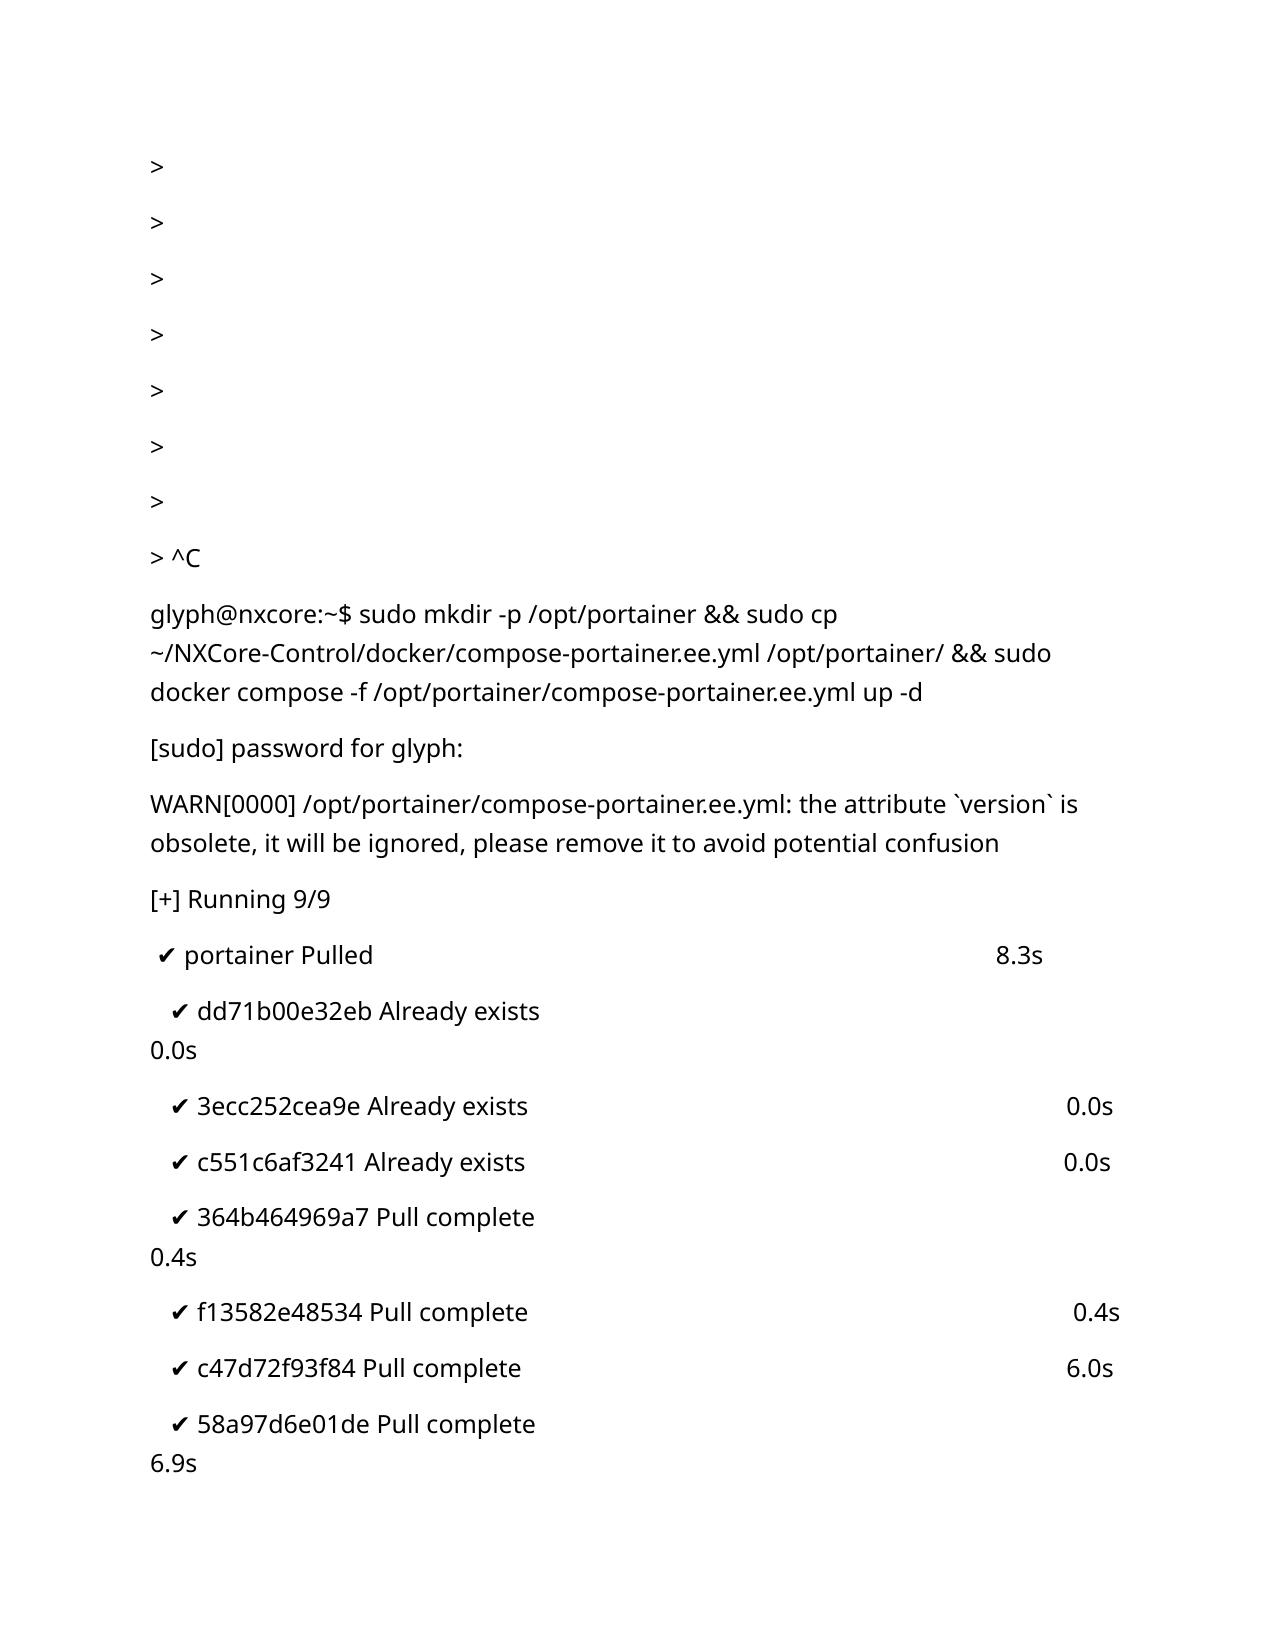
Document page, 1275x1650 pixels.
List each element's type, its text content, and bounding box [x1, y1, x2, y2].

text glyph@nxcore:~$ sudo mkdir -p /opt/portainer && sudo cp ~/NXCore-Control/docker/compose-portainer.ee.yml /opt/portainer/ && sudo docker compose -f /opt/portainer/compose-portainer.ee.yml up -d [150, 597, 1125, 709]
text ✔ f13582e48534 Pull complete 0.4s [150, 1295, 1125, 1329]
text > [150, 429, 1125, 463]
text > [150, 206, 1125, 240]
text [sudo] password for glyph: [150, 731, 1125, 765]
text WARN[0000] /opt/portainer/compose-portainer.ee.yml: the attribute `version` is obsolete, it will be ignored, please remove it to avoid potential confusion [150, 787, 1125, 860]
text ✔ c551c6af3241 Already exists 0.0s [150, 1144, 1125, 1178]
text > [150, 485, 1125, 519]
text > [150, 317, 1125, 352]
text ✔ portainer Pulled 8.3s [150, 937, 1125, 972]
text ✔ 364b464969a7 Pull complete 0.4s [150, 1200, 1125, 1273]
text [+] Running 9/9 [150, 882, 1125, 916]
text ✔ c47d72f93f84 Pull complete 6.0s [150, 1351, 1125, 1385]
text > [150, 262, 1125, 296]
text ✔ dd71b00e32eb Already exists 0.0s [150, 993, 1125, 1067]
text ✔ 58a97d6e01de Pull complete 6.9s [150, 1407, 1125, 1480]
text ✔ 3ecc252cea9e Already exists 0.0s [150, 1088, 1125, 1122]
text > ^C [150, 541, 1125, 575]
text > [150, 373, 1125, 407]
text > [150, 150, 1125, 184]
